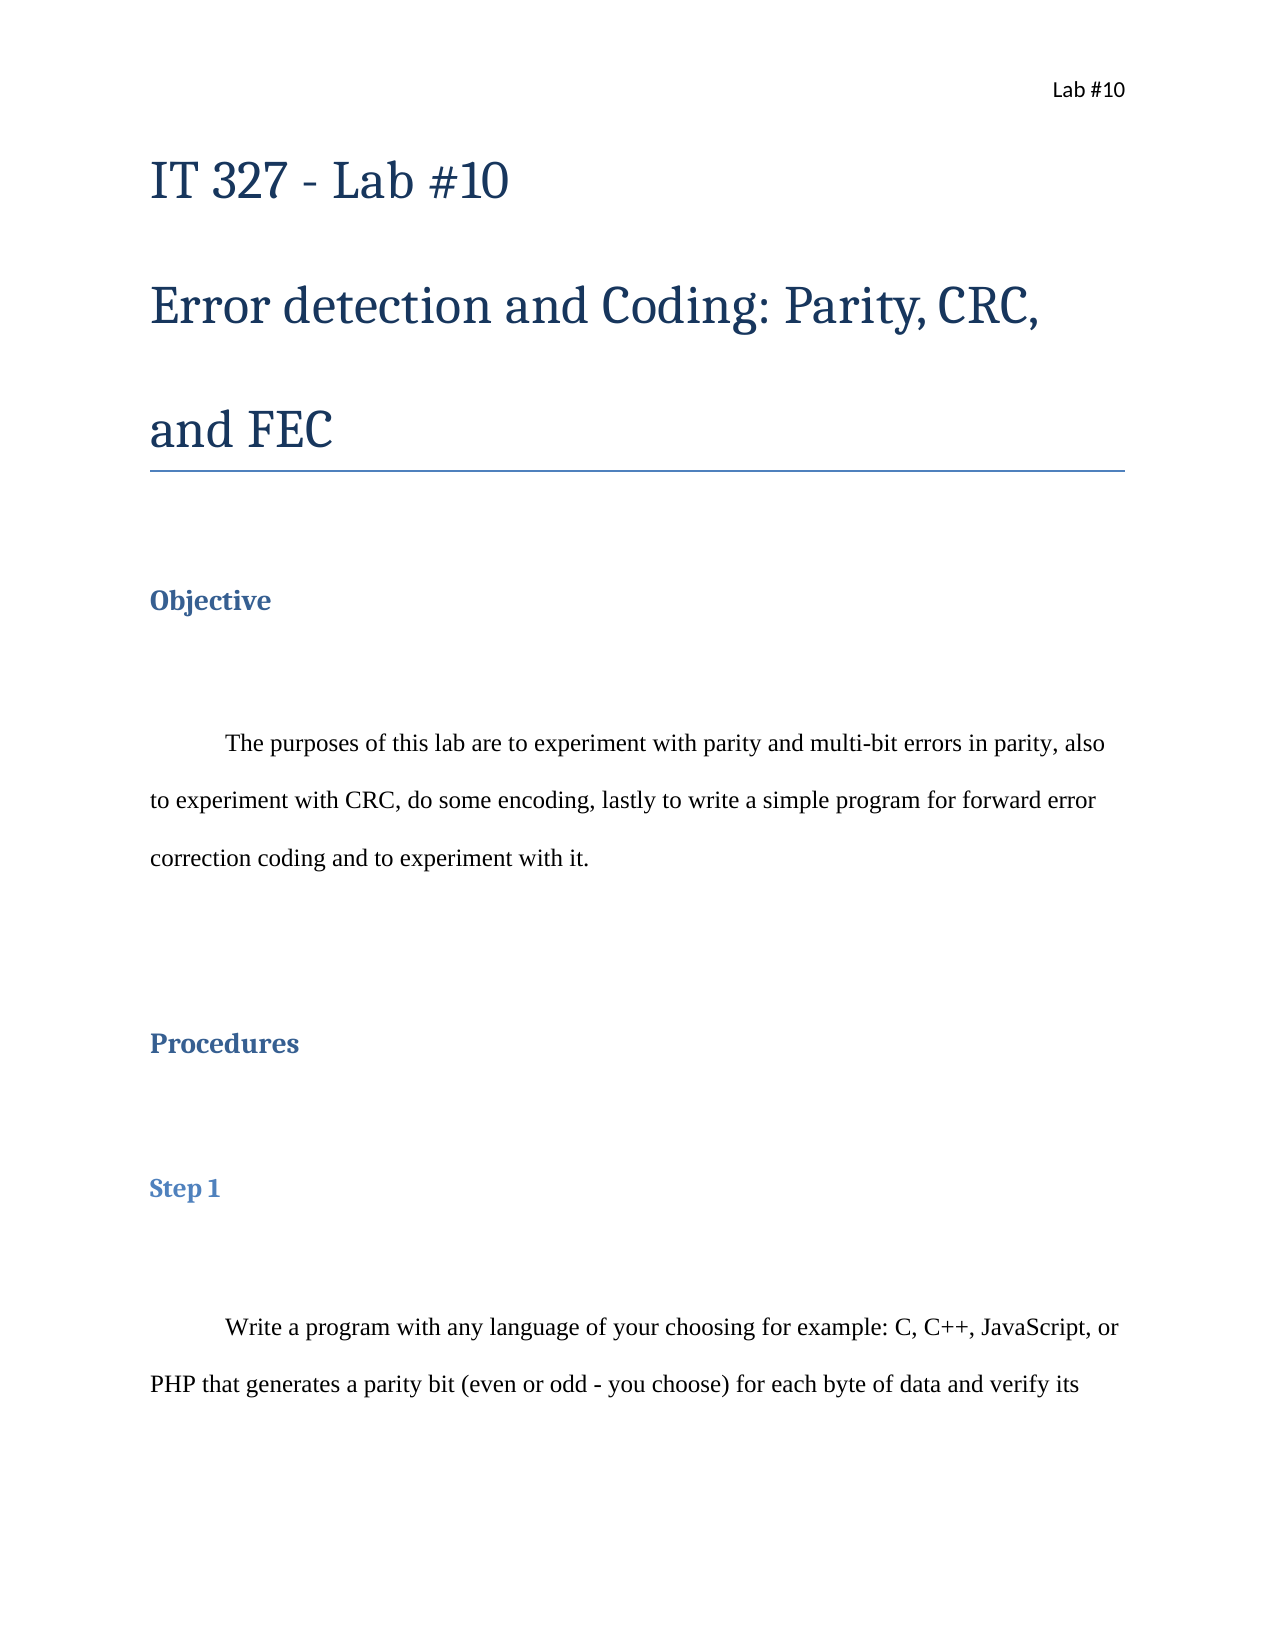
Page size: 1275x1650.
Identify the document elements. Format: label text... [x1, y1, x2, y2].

subtitle Step 1 [150, 1173, 1125, 1204]
text The purposes of this lab are to experiment with parity and multi-bit errors in parity, also to experiment with CRC, do some encoding, lastly to write a simple program for forward error correction coding and to experiment with it. [150, 728, 1125, 872]
title Error detection and Coding: Parity, CRC, and FEC [150, 274, 1125, 470]
title IT 327 - Lab #10 [150, 150, 1125, 212]
subtitle Objective [150, 584, 1125, 618]
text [150, 1312, 1125, 1398]
subtitle Procedures [150, 1027, 1125, 1061]
